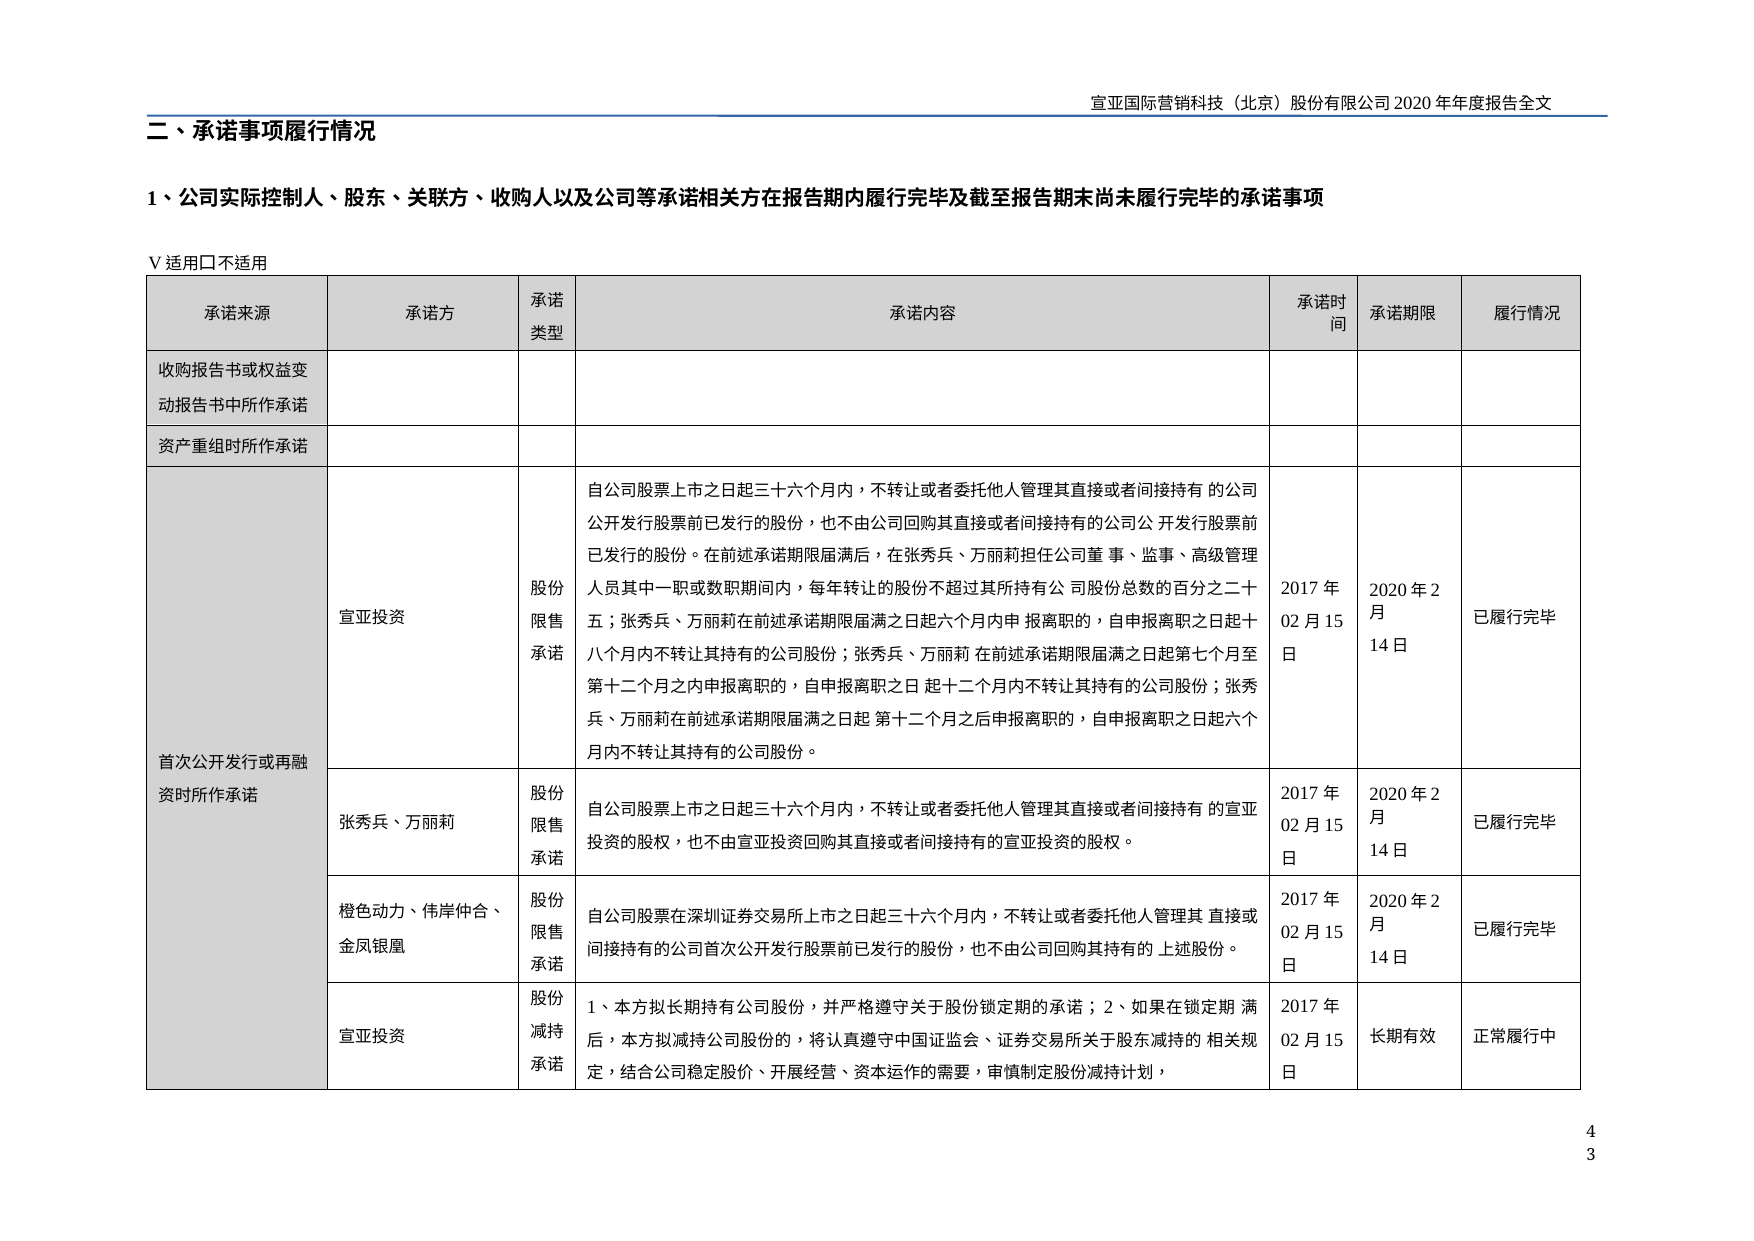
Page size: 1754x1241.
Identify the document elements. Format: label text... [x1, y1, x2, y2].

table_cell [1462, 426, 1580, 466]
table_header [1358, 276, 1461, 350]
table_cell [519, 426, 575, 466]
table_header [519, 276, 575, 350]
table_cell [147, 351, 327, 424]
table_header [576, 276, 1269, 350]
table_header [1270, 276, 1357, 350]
text V适用口不适用 [148, 249, 1580, 275]
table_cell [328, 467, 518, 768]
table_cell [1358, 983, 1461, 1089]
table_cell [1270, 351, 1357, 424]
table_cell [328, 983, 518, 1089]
text 1、公司实际控制人、股东、关联方、收购人以及公司等承诺相关方在报告期内履行完毕及截至报告期末尚未履行完毕的承诺事项 [147, 183, 1580, 212]
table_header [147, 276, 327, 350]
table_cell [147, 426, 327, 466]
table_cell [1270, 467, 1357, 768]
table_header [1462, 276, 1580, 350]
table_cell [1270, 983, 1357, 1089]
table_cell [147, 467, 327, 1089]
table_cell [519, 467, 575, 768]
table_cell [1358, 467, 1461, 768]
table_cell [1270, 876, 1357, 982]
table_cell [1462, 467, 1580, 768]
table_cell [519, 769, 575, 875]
text 二、承诺事项履行情况 [147, 115, 1580, 146]
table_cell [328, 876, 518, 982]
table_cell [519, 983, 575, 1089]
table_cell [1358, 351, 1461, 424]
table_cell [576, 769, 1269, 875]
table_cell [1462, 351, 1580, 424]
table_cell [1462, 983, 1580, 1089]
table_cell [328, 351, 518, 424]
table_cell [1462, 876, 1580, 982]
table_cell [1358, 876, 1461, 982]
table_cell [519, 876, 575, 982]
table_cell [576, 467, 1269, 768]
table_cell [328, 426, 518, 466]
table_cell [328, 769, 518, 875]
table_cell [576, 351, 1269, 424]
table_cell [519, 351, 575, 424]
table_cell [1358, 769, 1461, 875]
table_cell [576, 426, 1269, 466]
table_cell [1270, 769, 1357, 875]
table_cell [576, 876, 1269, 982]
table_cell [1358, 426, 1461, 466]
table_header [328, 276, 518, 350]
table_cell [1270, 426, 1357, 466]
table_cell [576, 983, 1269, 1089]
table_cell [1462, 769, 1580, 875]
